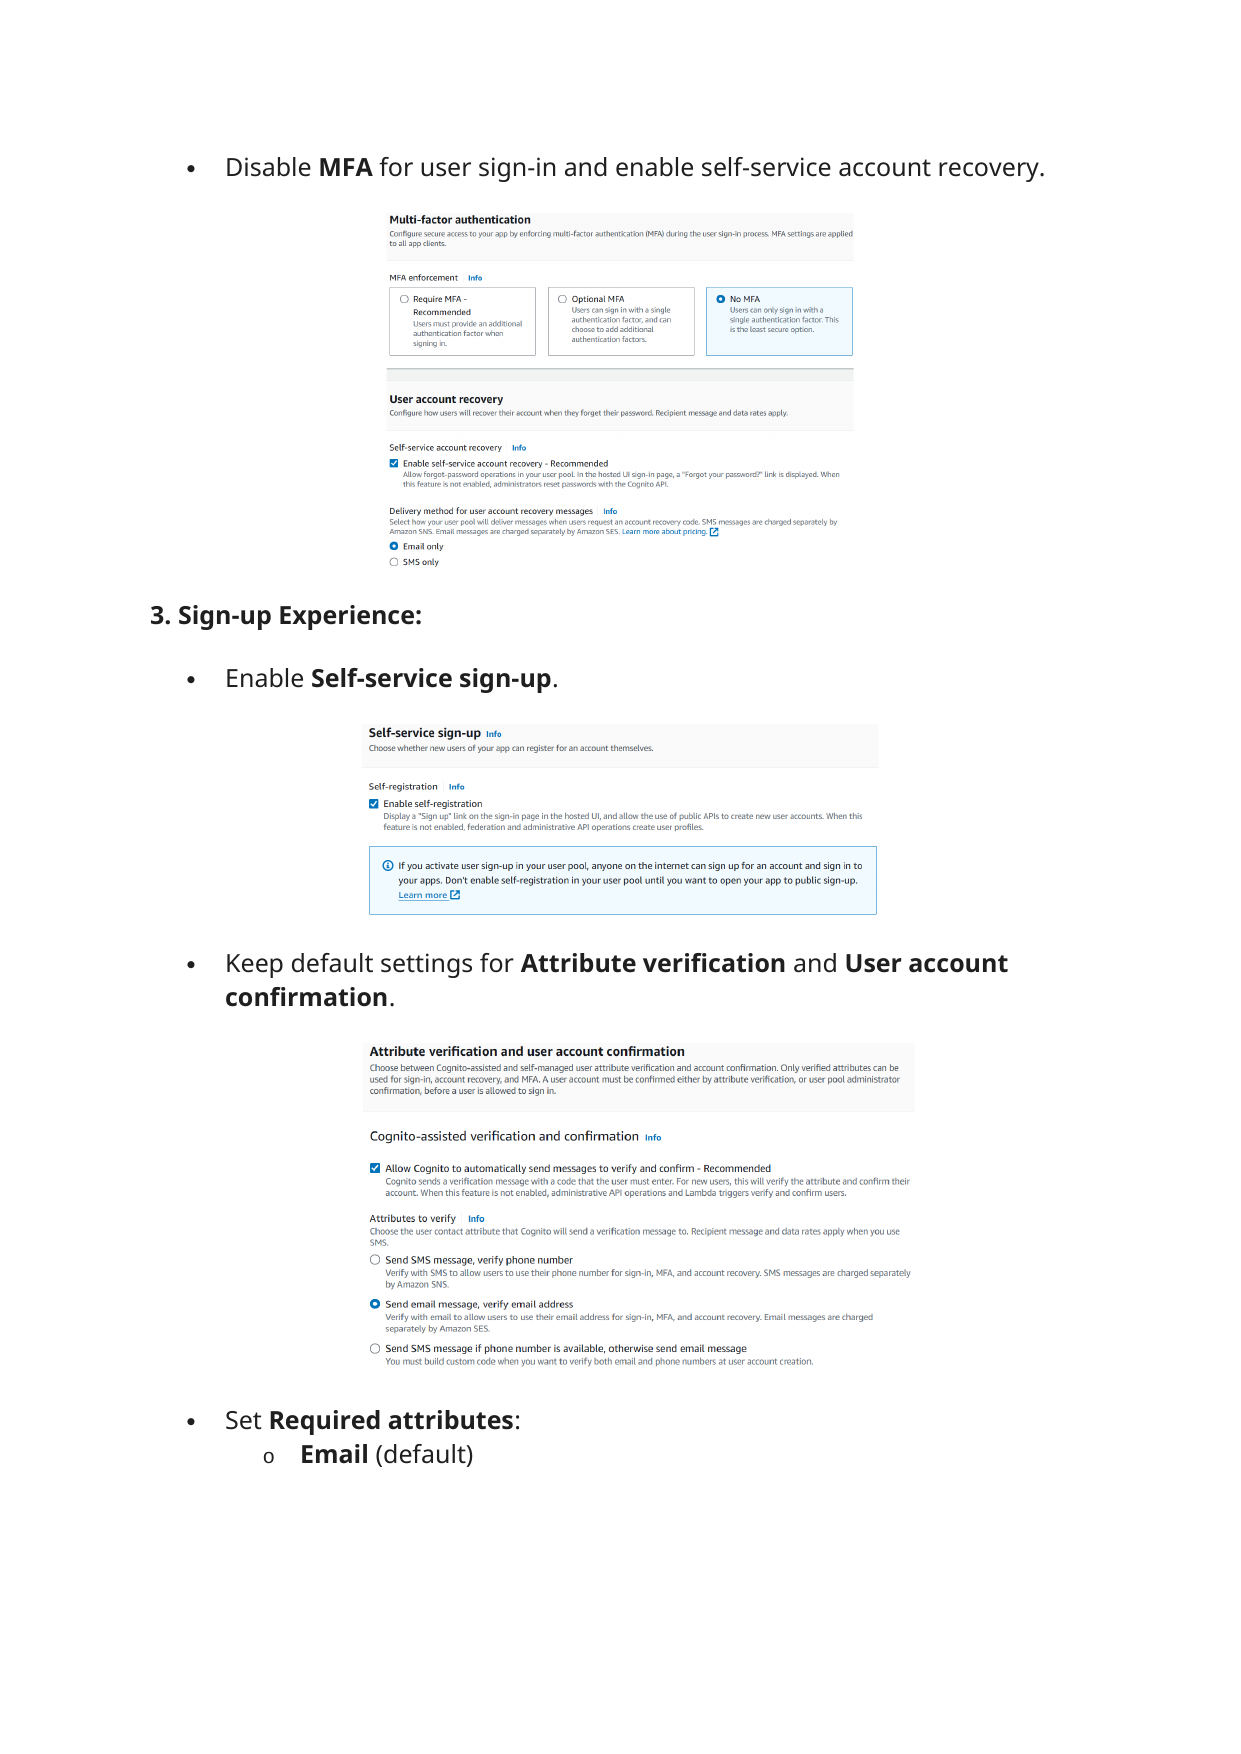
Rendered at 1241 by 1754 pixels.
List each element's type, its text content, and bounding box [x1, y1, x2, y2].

picture [361, 724, 879, 917]
picture [386, 213, 854, 569]
list Keep default settings for Attribute verification and User account confirmation. [187, 946, 1090, 1014]
list Disable MFA for user sign-in and enable self-service account recovery. [187, 150, 1090, 184]
list Email (default) [262, 1437, 1090, 1471]
list Enable Self-service sign-up. [187, 661, 1090, 695]
picture [363, 1043, 915, 1374]
text 3. Sign-up Experience: [150, 598, 1090, 632]
list Set Required attributes: [187, 1403, 1090, 1437]
